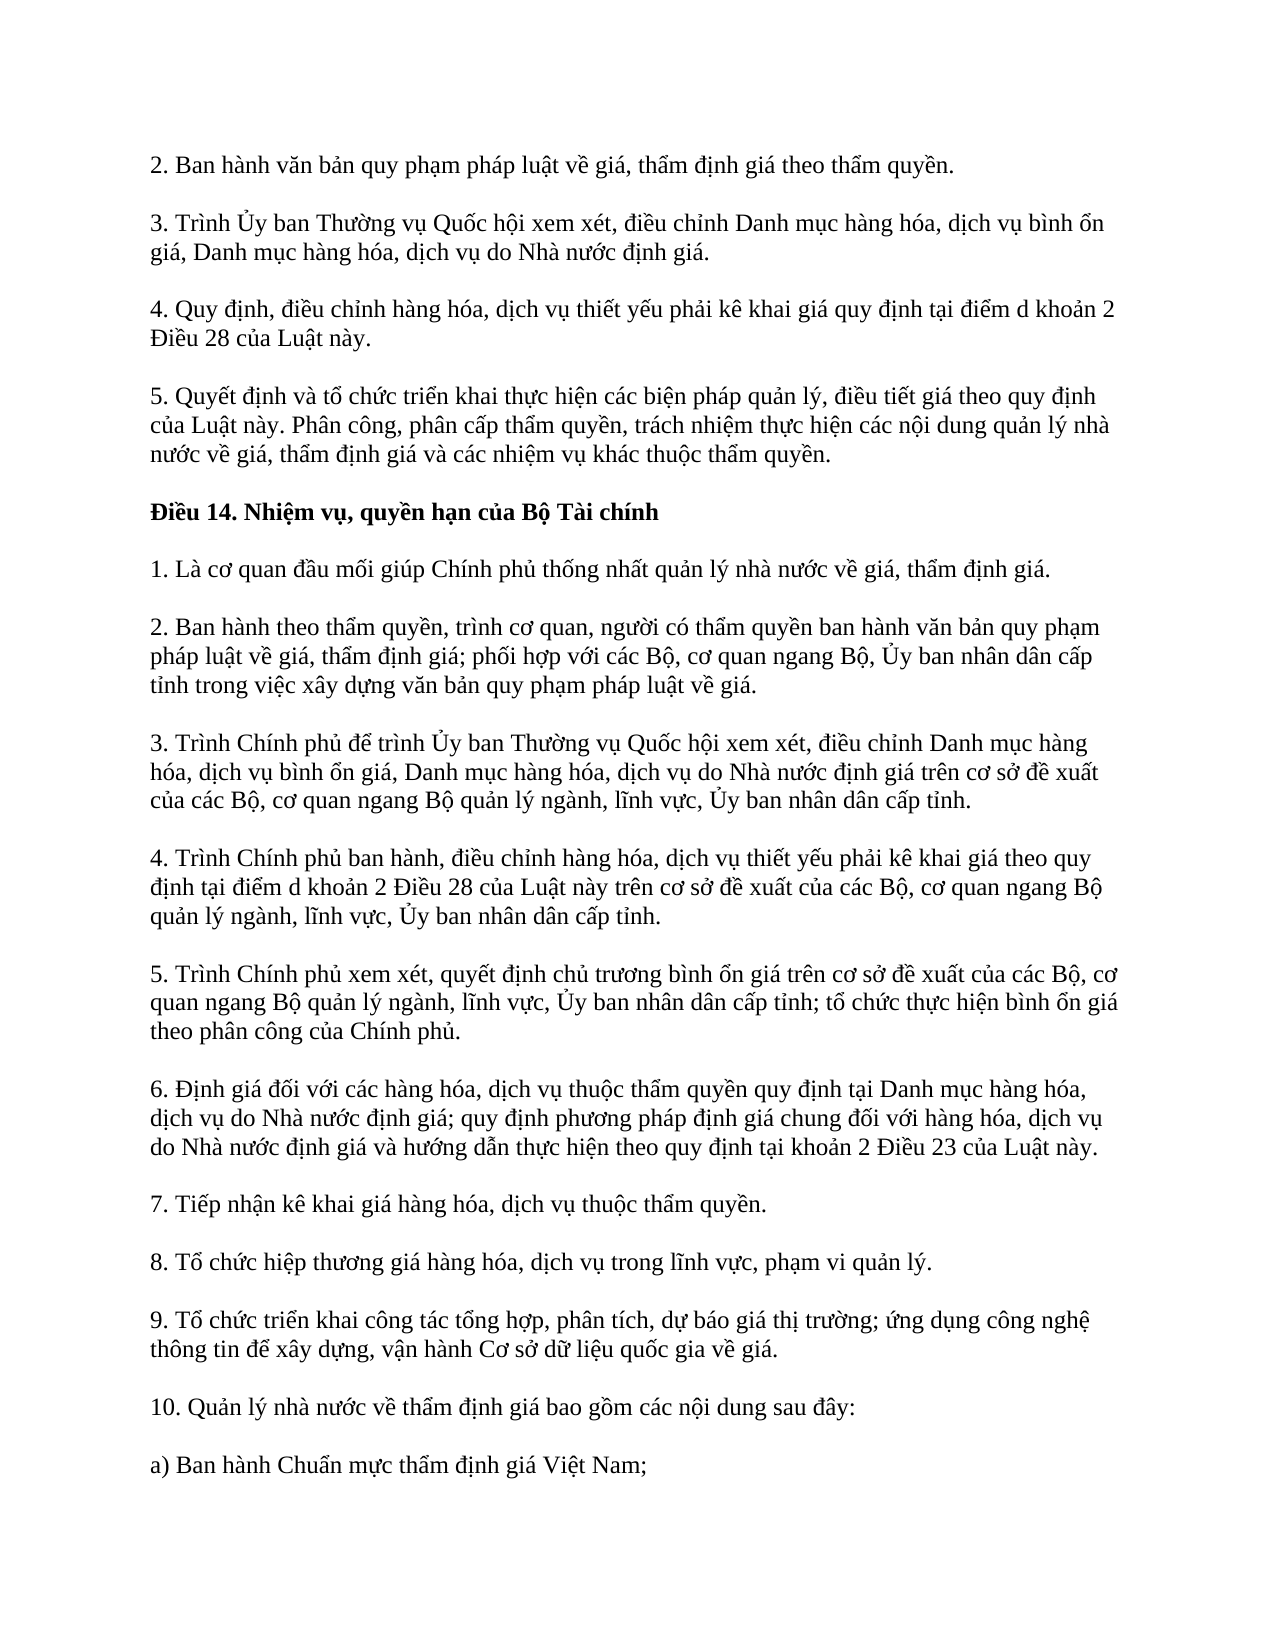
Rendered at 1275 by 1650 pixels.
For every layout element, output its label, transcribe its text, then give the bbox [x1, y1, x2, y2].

text 2. Ban hành theo thẩm quyền, trình cơ quan, người có thẩm quyền ban hành văn bản quy phạm pháp luật về giá, thẩm định giá; phối hợp với các Bộ, cơ quan ngang Bộ, Ủy ban nhân dân cấp tỉnh trong việc xây dựng văn bản quy phạm pháp luật về giá. [150, 612, 1125, 699]
text 7. Tiếp nhận kê khai giá hàng hóa, dịch vụ thuộc thẩm quyền. [150, 1189, 1125, 1218]
text 9. Tổ chức triển khai công tác tổng hợp, phân tích, dự báo giá thị trường; ứng dụng công nghệ thông tin để xây dựng, vận hành Cơ sở dữ liệu quốc gia về giá. [150, 1305, 1125, 1363]
text 4. Trình Chính phủ ban hành, điều chỉnh hàng hóa, dịch vụ thiết yếu phải kê khai giá theo quy định tại điểm d khoản 2 Điều 28 của Luật này trên cơ sở đề xuất của các Bộ, cơ quan ngang Bộ quản lý ngành, lĩnh vực, Ủy ban nhân dân cấp tỉnh. [150, 843, 1125, 929]
text Điều 14. Nhiệm vụ, quyền hạn của Bộ Tài chính [150, 497, 1125, 525]
text 6. Định giá đối với các hàng hóa, dịch vụ thuộc thẩm quyền quy định tại Danh mục hàng hóa, dịch vụ do Nhà nước định giá; quy định phương pháp định giá chung đối với hàng hóa, dịch vụ do Nhà nước định giá và hướng dẫn thực hiện theo quy định tại khoản 2 Điều 23 của Luật này. [150, 1074, 1125, 1160]
text 4. Quy định, điều chỉnh hàng hóa, dịch vụ thiết yếu phải kê khai giá quy định tại điểm d khoản 2 Điều 28 của Luật này. [150, 294, 1125, 352]
text 8. Tổ chức hiệp thương giá hàng hóa, dịch vụ trong lĩnh vực, phạm vi quản lý. [150, 1247, 1125, 1276]
text 1. Là cơ quan đầu mối giúp Chính phủ thống nhất quản lý nhà nước về giá, thẩm định giá. [150, 554, 1125, 583]
text 2. Ban hành văn bản quy phạm pháp luật về giá, thẩm định giá theo thẩm quyền. [150, 150, 1125, 179]
text 3. Trình Ủy ban Thường vụ Quốc hội xem xét, điều chỉnh Danh mục hàng hóa, dịch vụ bình ổn giá, Danh mục hàng hóa, dịch vụ do Nhà nước định giá. [150, 208, 1125, 265]
text 5. Trình Chính phủ xem xét, quyết định chủ trương bình ổn giá trên cơ sở đề xuất của các Bộ, cơ quan ngang Bộ quản lý ngành, lĩnh vực, Ủy ban nhân dân cấp tỉnh; tổ chức thực hiện bình ổn giá theo phân công của Chính phủ. [150, 959, 1125, 1045]
text 10. Quản lý nhà nước về thẩm định giá bao gồm các nội dung sau đây: [150, 1392, 1125, 1421]
text a) Ban hành Chuẩn mực thẩm định giá Việt Nam; [150, 1450, 1125, 1479]
text 5. Quyết định và tổ chức triển khai thực hiện các biện pháp quản lý, điều tiết giá theo quy định của Luật này. Phân công, phân cấp thẩm quyền, trách nhiệm thực hiện các nội dung quản lý nhà nước về giá, thẩm định giá và các nhiệm vụ khác thuộc thẩm quyền. [150, 381, 1125, 467]
text 3. Trình Chính phủ để trình Ủy ban Thường vụ Quốc hội xem xét, điều chỉnh Danh mục hàng hóa, dịch vụ bình ổn giá, Danh mục hàng hóa, dịch vụ do Nhà nước định giá trên cơ sở đề xuất của các Bộ, cơ quan ngang Bộ quản lý ngành, lĩnh vực, Ủy ban nhân dân cấp tỉnh. [150, 728, 1125, 814]
